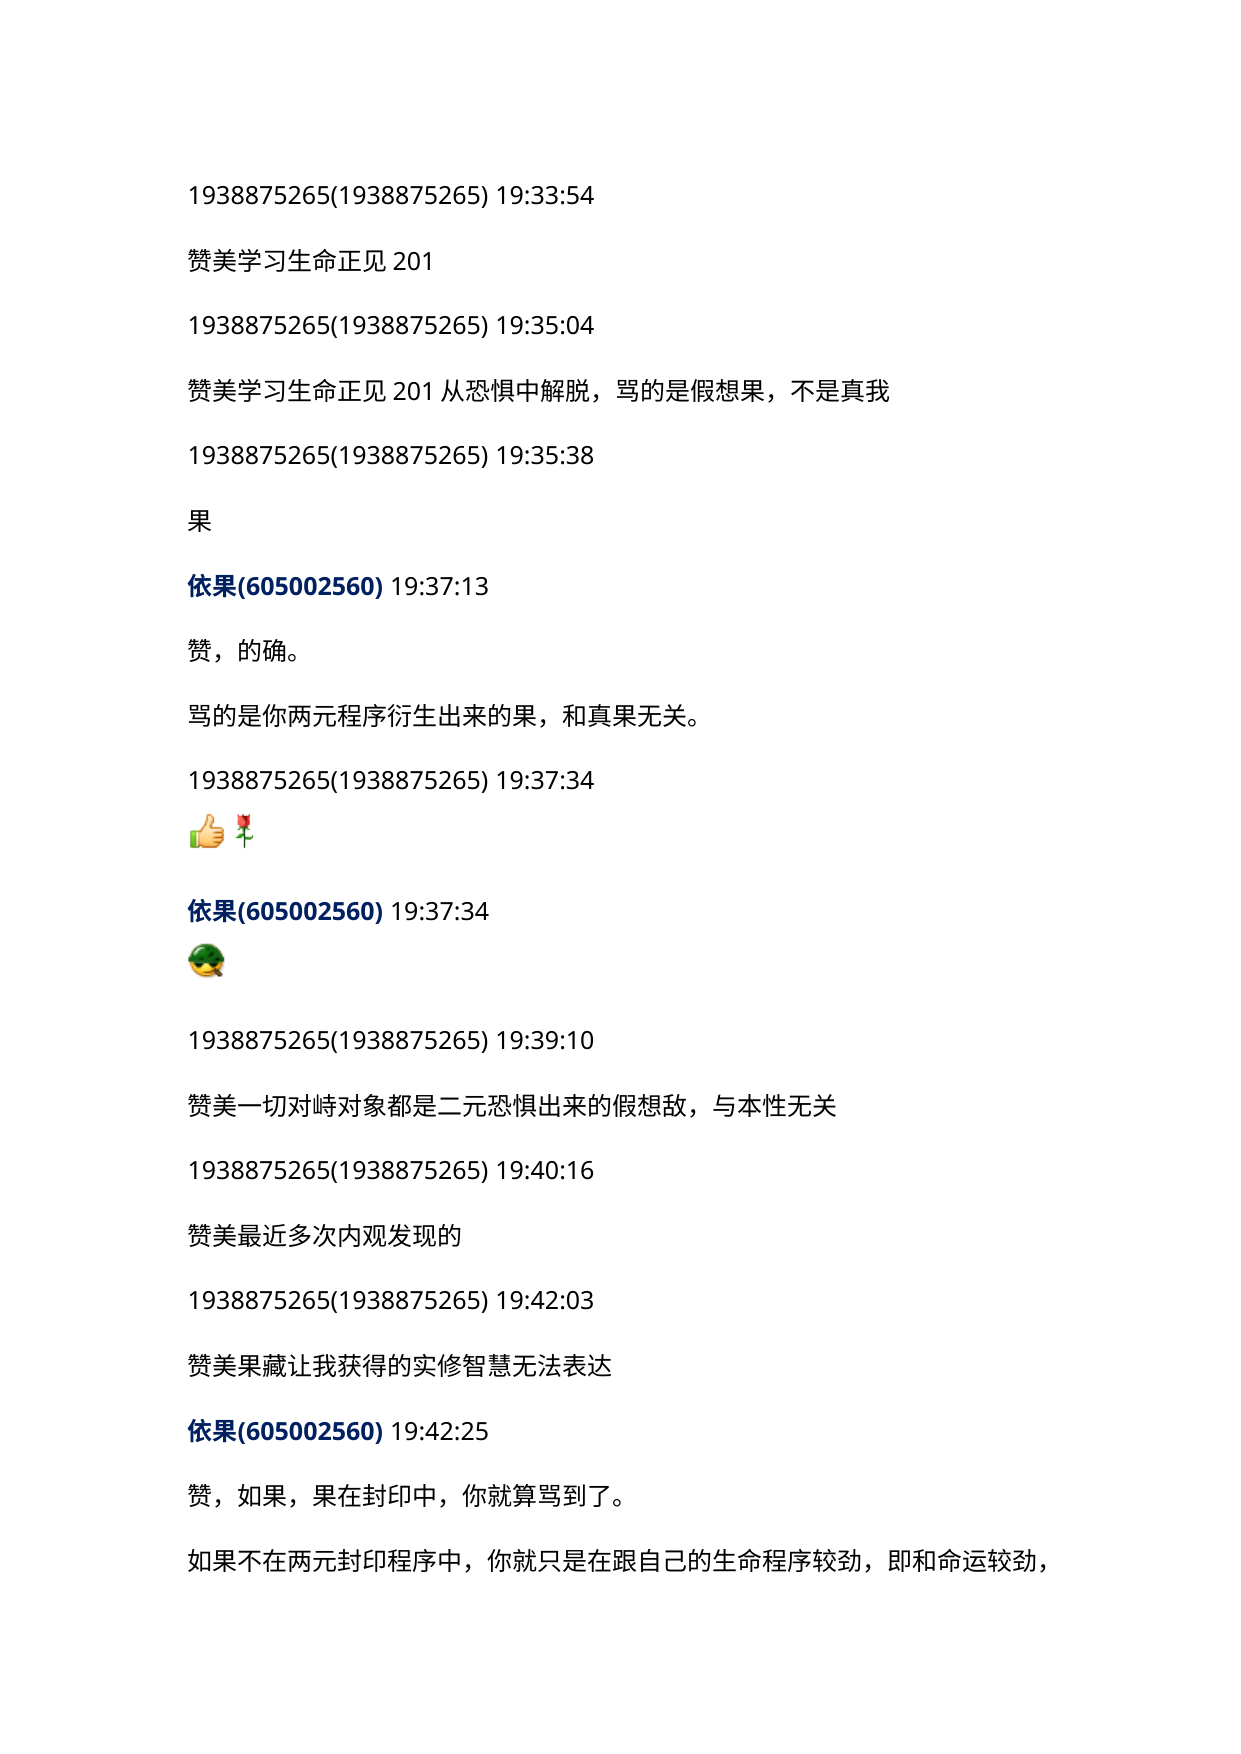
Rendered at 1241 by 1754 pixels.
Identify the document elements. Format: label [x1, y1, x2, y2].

picture [187, 812, 263, 850]
picture [187, 942, 226, 980]
text [187, 162, 1053, 1592]
